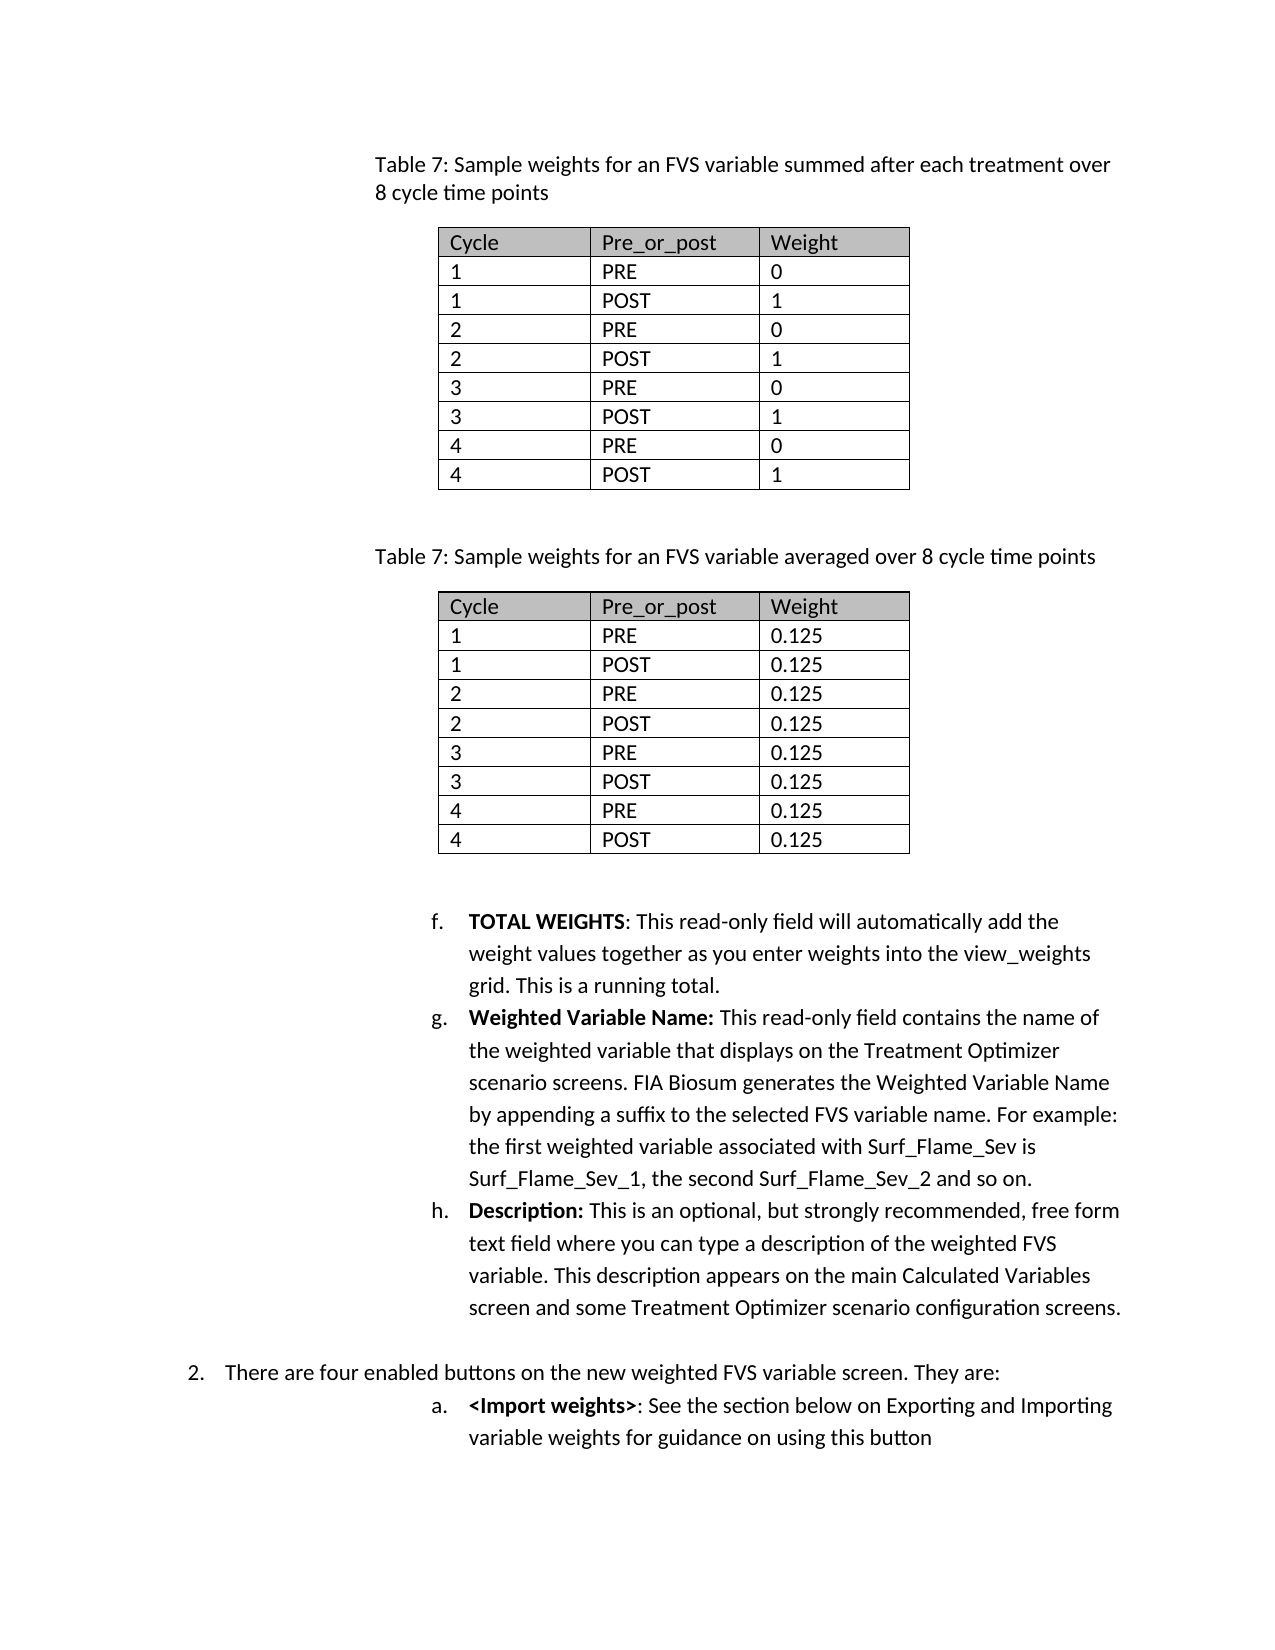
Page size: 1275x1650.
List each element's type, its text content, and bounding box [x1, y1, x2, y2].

table_cell 1 [439, 651, 590, 678]
text Table 2: Sample weights for an FVS variable averaged over 8 cycle time points [375, 542, 1125, 571]
table_cell 1 [760, 402, 909, 430]
list Description: This is an optional, but strongly recommended, free form text field where you can type a description of the weighted FVS variable. This description appears on the main Calculated Variables screen and some Treatment Optimizer scenario configuration screens. [431, 1197, 1125, 1354]
table_cell POST [591, 767, 759, 795]
table_cell 3 [439, 402, 590, 430]
table_cell 0.125 [760, 825, 909, 853]
table_cell POST [591, 709, 759, 737]
table_header Pre_or_post [591, 228, 759, 256]
table_cell POST [591, 286, 759, 314]
table_cell 1 [439, 257, 590, 285]
table_cell 0.125 [760, 709, 909, 737]
table_cell 1 [439, 286, 590, 314]
table_cell 3 [439, 767, 590, 795]
table_cell 2 [439, 680, 590, 708]
table_cell 1 [760, 344, 909, 372]
table_cell PRE [591, 431, 759, 459]
table_cell 2 [439, 344, 590, 372]
table_cell 2 [439, 709, 590, 737]
table_cell POST [591, 651, 759, 678]
table_cell 3 [439, 373, 590, 401]
table_cell PRE [591, 738, 759, 766]
table_cell 0.125 [760, 767, 909, 795]
list Weighted Variable Name: This read-only field contains the name of the weighted variable that displays on the Treatment Optimizer scenario screens. FIA Biosum generates the Weighted Variable Name by appending a suffix to the selected FVS variable name. For example: the first weighted variable associated with Surf_Flame_Sev is Surf_Flame_Sev_1, the second Surf_Flame_Sev_2 and so on. [431, 1003, 1125, 1192]
table_cell POST [591, 825, 759, 853]
list <Import weights>: See the section below on Exporting and Importing variable weights for guidance on using this button [431, 1391, 1125, 1451]
table_cell 1 [760, 460, 909, 488]
table_cell POST [591, 344, 759, 372]
table_cell PRE [591, 315, 759, 343]
table_cell 4 [439, 796, 590, 824]
table_cell 0 [760, 315, 909, 343]
table_cell 0.125 [760, 680, 909, 708]
table_cell 0 [760, 431, 909, 459]
table_cell 1 [760, 286, 909, 314]
table_header Pre_or_post [591, 593, 759, 620]
table_header Cycle [439, 228, 590, 256]
table_cell 0 [760, 257, 909, 285]
table_header Weight [760, 593, 909, 620]
list TOTAL WEIGHTS: This read-only field will automatically add the weight values together as you enter weights into the view_weights grid. This is a running total. [431, 907, 1125, 999]
table_cell 0.125 [760, 738, 909, 766]
table_cell PRE [591, 680, 759, 708]
table_cell PRE [591, 257, 759, 285]
table_cell 0.125 [760, 651, 909, 678]
table_cell 3 [439, 738, 590, 766]
table_cell POST [591, 460, 759, 488]
list There are four enabled buttons on the new weighted FVS variable screen. They are: [187, 1358, 1125, 1387]
table_cell POST [591, 402, 759, 430]
table_cell 4 [439, 460, 590, 488]
text Table 1: Sample weights for an FVS variable summed after each treatment over 8 cycle time points [375, 150, 1125, 206]
table_cell PRE [591, 796, 759, 824]
table_cell PRE [591, 621, 759, 649]
table_cell 0 [760, 373, 909, 401]
table_cell 4 [439, 431, 590, 459]
table_cell PRE [591, 373, 759, 401]
table_header Cycle [439, 593, 590, 620]
table_cell 0.125 [760, 796, 909, 824]
table_cell 1 [439, 621, 590, 649]
table_header Weight [760, 228, 909, 256]
table_cell 4 [439, 825, 590, 853]
table_cell 0.125 [760, 621, 909, 649]
table_cell 2 [439, 315, 590, 343]
